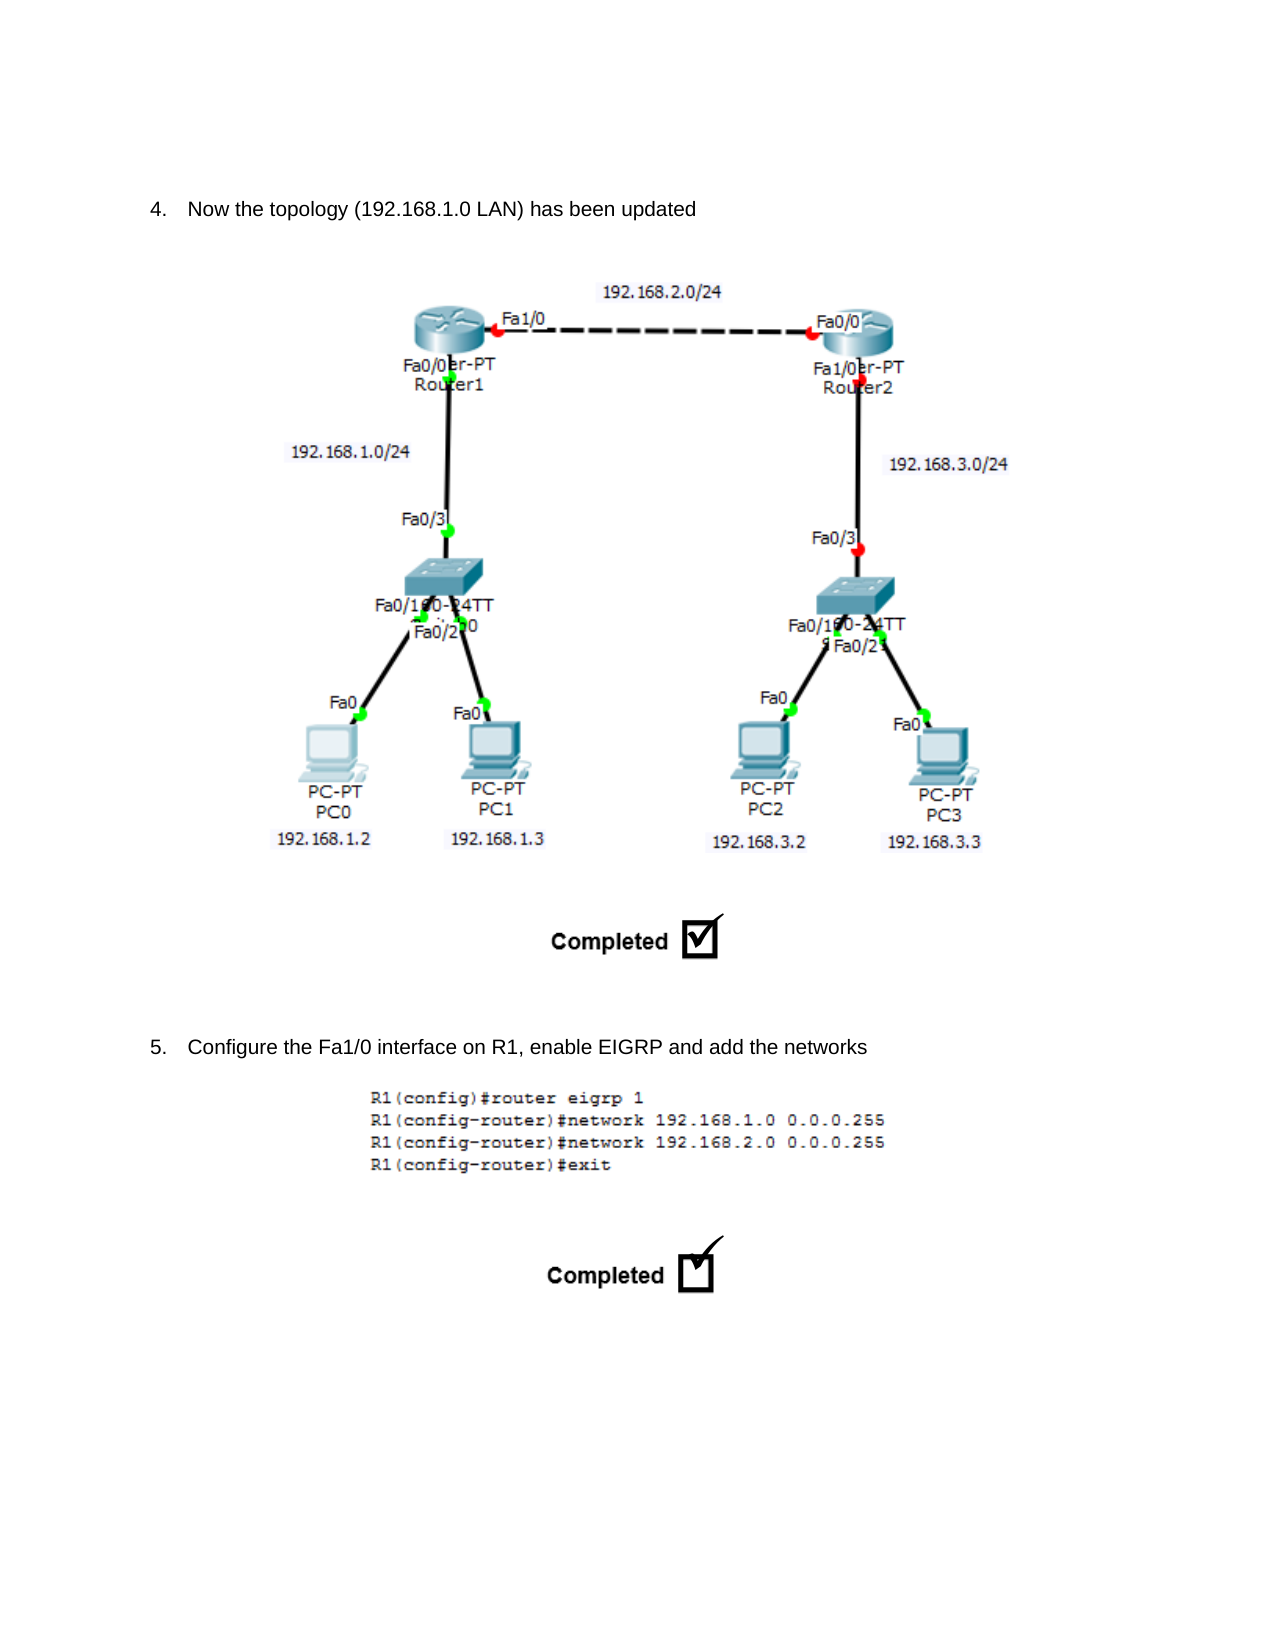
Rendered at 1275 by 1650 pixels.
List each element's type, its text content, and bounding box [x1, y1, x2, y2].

list Configure the Fa1/0 interface on R1, enable EIGRP and add the networks [150, 1034, 1125, 1087]
picture [542, 1239, 725, 1309]
picture [366, 1086, 909, 1175]
list Now the topology (192.168.1.0 LAN) has been updated [150, 197, 1125, 221]
picture [250, 267, 1025, 853]
picture [546, 905, 729, 975]
